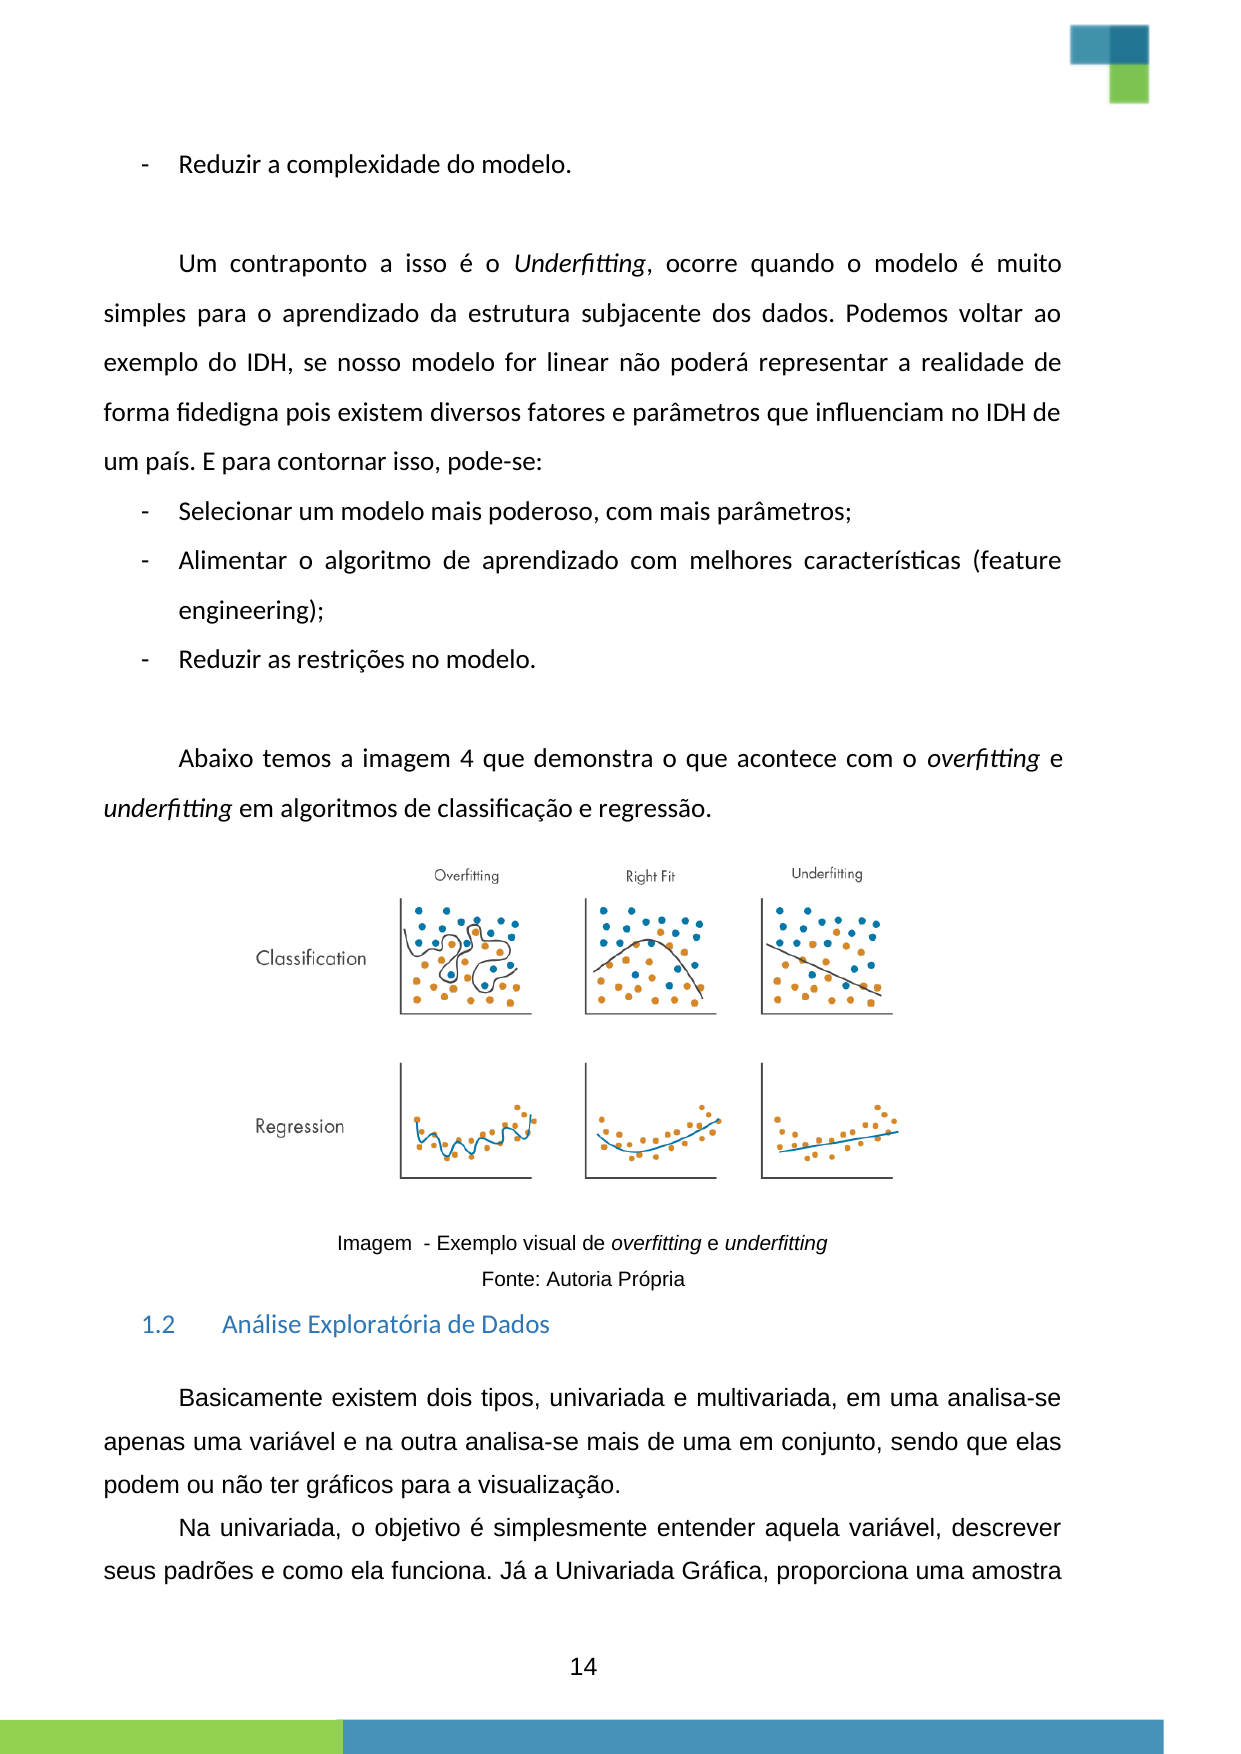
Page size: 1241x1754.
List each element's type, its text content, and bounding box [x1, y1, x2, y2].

subtitle Análise Exploratória de Dados [141, 1307, 1063, 1340]
picture [227, 840, 939, 1217]
text Um contraponto a isso é o Underfitting, ocorre quando o modelo é muito simples para o aprendizado da estrutura subjacente dos dados. Podemos voltar ao exemplo do IDH, se nosso modelo for linear não poderá representar a realidade de forma fidedigna pois existem diversos fatores e parâmetros que influenciam no IDH de um país. E para contornar isso, pode-se: [103, 247, 1063, 477]
text Abaixo temos a imagem 4 que demonstra o que acontece com o overfitting e underfitting em algoritmos de classificação e regressão. [103, 741, 1063, 824]
text Fonte: Autoria Própria [103, 1267, 1063, 1291]
text Imagem - Exemplo visual de overfitting e underfitting [103, 1231, 1063, 1255]
picture [1066, 11, 1167, 124]
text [103, 1513, 1063, 1585]
text Basicamente existem dois tipos, univariada e multivariada, em uma analisa-se apenas uma variável e na outra analisa-se mais de uma em conjunto, sendo que elas podem ou não ter gráficos para a visualização. [103, 1383, 1063, 1498]
list Reduzir as restrições no modelo. [141, 642, 1063, 675]
list Reduzir a complexidade do modelo. [141, 148, 1063, 181]
list Alimentar o algoritmo de aprendizado com melhores características (feature engineering); [141, 543, 1063, 626]
list Selecionar um modelo mais poderoso, com mais parâmetros; [141, 494, 1063, 527]
